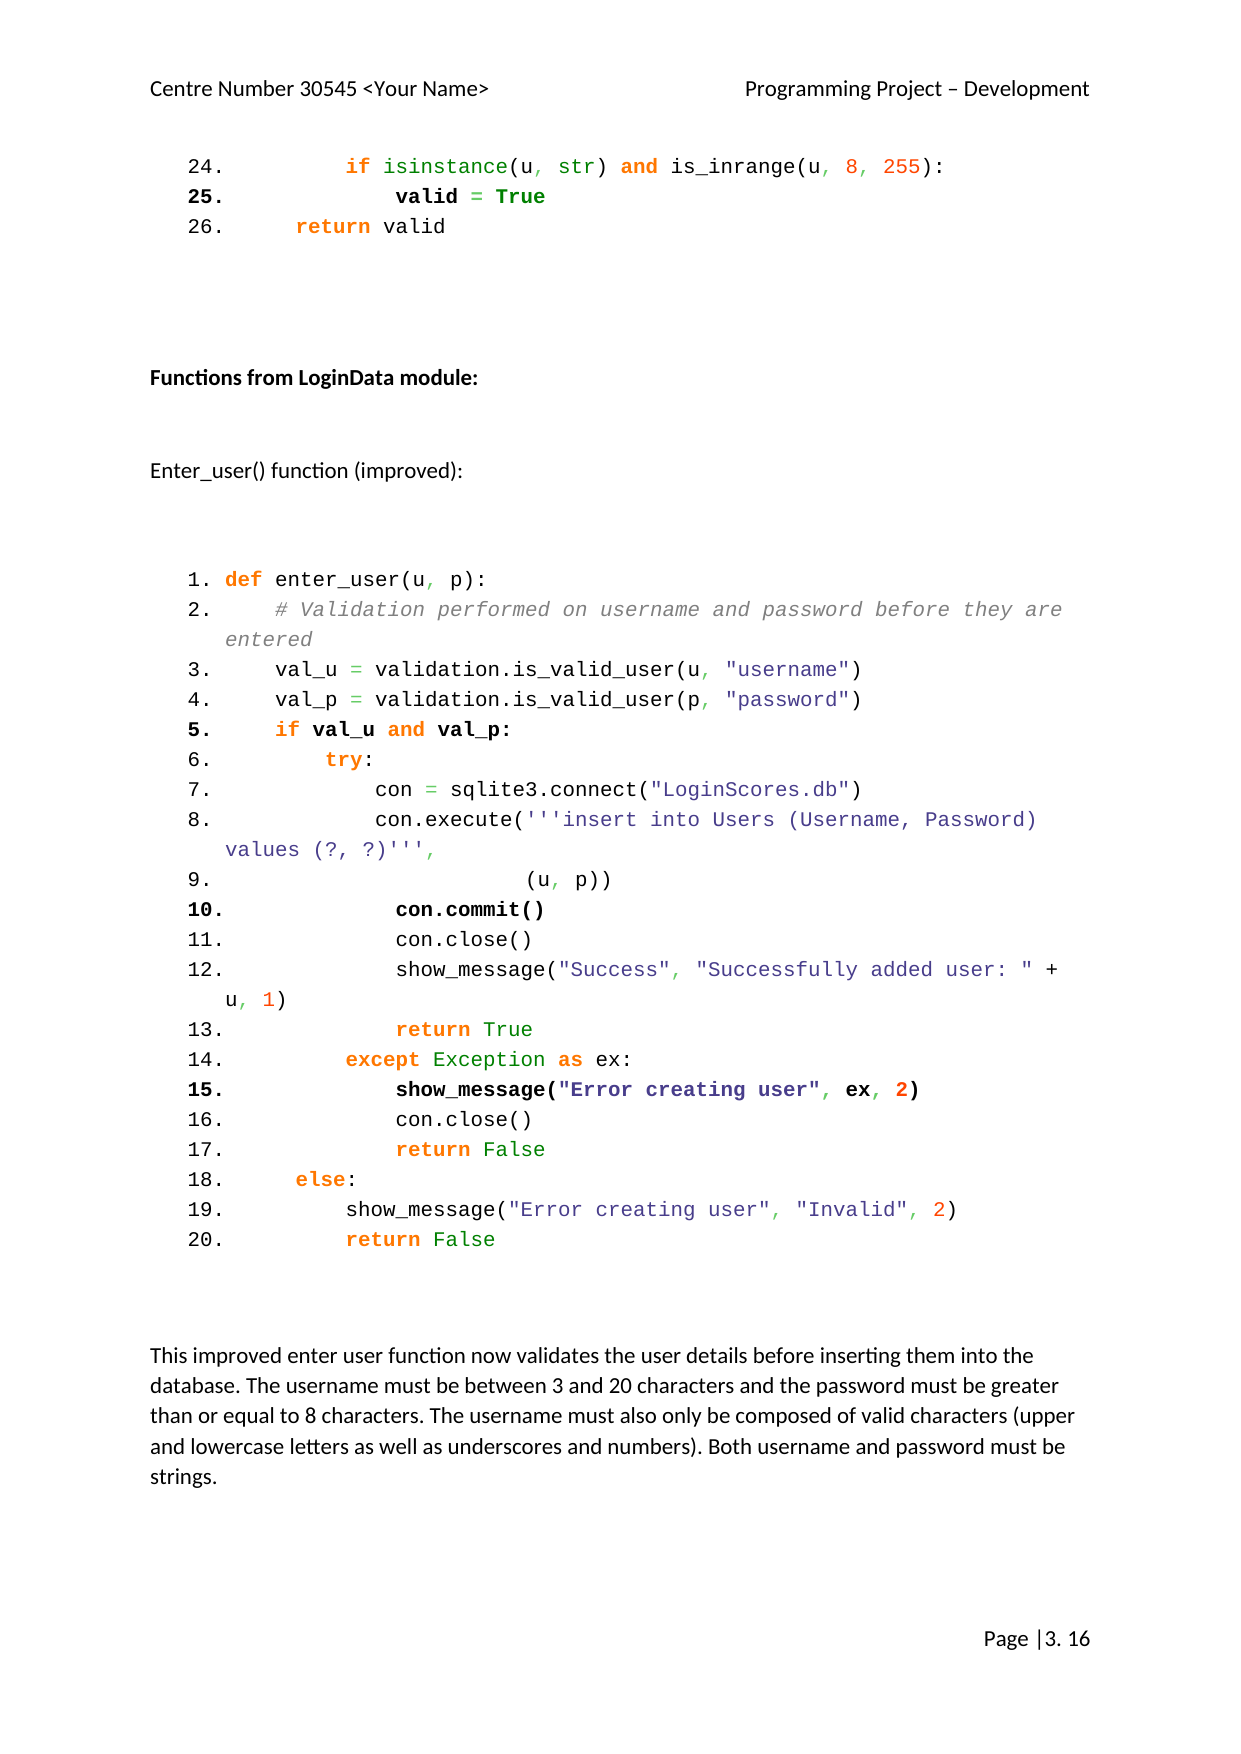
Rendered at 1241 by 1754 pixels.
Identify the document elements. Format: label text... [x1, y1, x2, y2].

list return valid [187, 210, 1090, 240]
list show_message("Success", "Successfully added user: " + u, 1) [187, 953, 1090, 1013]
list def enter_user(u, p): [187, 563, 1090, 593]
list return True [187, 1013, 1090, 1043]
list except Exception as ex: [187, 1043, 1090, 1073]
list show_message("Error creating user", "Invalid", 2) [187, 1193, 1090, 1223]
list con.close() [187, 1103, 1090, 1133]
list if val_u and val_p: [187, 713, 1090, 743]
list if isinstance(u, str) and is_inrange(u, 8, 255): [187, 150, 1090, 180]
list else: [187, 1163, 1090, 1193]
list return False [187, 1133, 1090, 1163]
list val_u = validation.is_valid_user(u, "username") [187, 653, 1090, 683]
text This improved enter user function now validates the user details before inserting them into the database. The username must be between 3 and 20 characters and the password must be greater than or equal to 8 characters. The username must also only be composed of valid characters (upper and lowercase letters as well as underscores and numbers). Both username and password must be strings. [150, 1341, 1090, 1490]
list try: [187, 743, 1090, 773]
list show_message("Error creating user", ex, 2) [187, 1073, 1090, 1103]
list con.close() [187, 923, 1090, 953]
list con.commit() [187, 893, 1090, 923]
text Enter_user() function (improved): [150, 457, 1090, 485]
list val_p = validation.is_valid_user(p, "password") [187, 683, 1090, 713]
list # Validation performed on username and password before they are entered [187, 593, 1090, 653]
list valid = True [187, 180, 1090, 210]
text Functions from LoginData module: [150, 363, 1090, 391]
list con.execute('''insert into Users (Username, Password) values (?, ?)''', [187, 803, 1090, 863]
list con = sqlite3.connect("LoginScores.db") [187, 773, 1090, 803]
list return False [187, 1223, 1090, 1253]
list (u, p)) [187, 863, 1090, 893]
